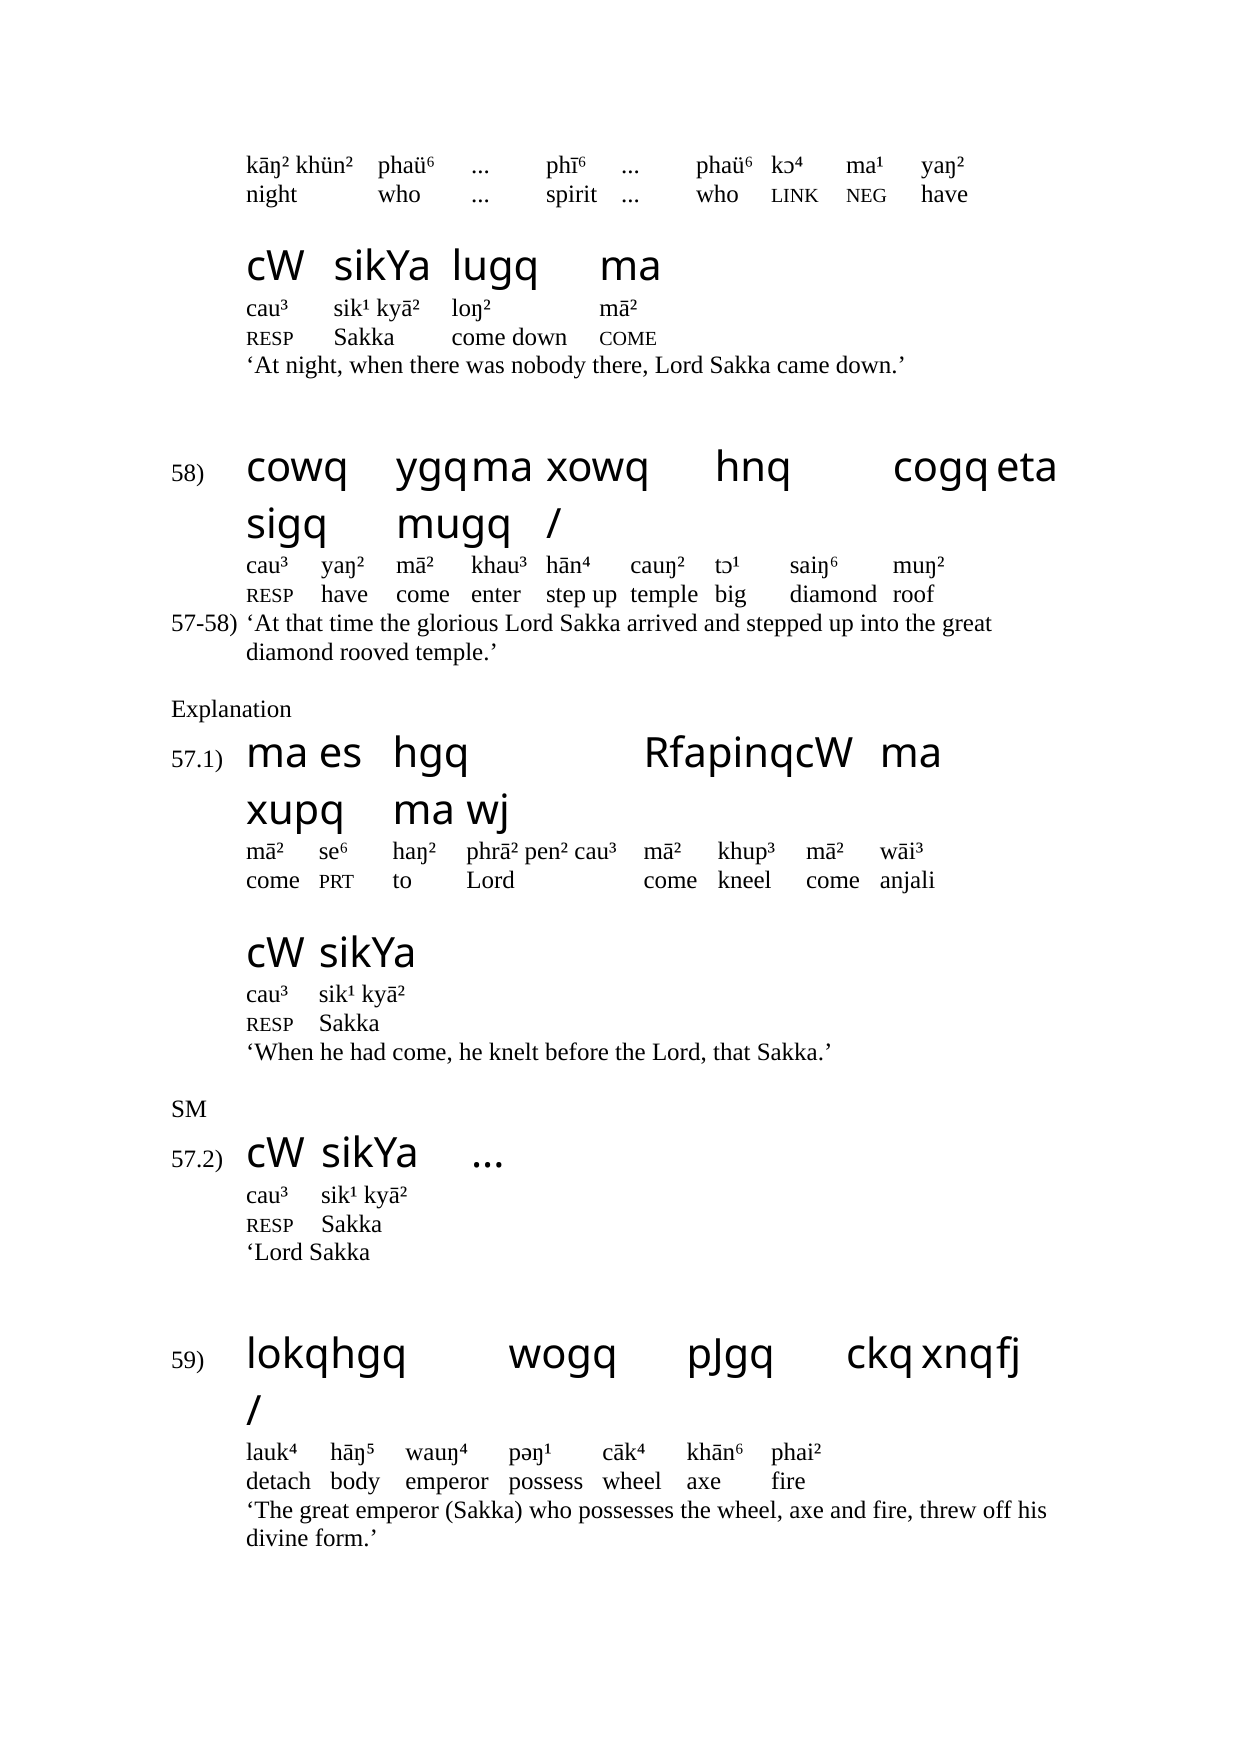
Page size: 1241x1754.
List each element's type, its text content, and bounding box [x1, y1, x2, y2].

text cau³ sik¹ kyā² [171, 1180, 1069, 1209]
text night who ... spirit ... who link neg have [171, 179, 1069, 207]
text 57.1) ma es hgq RfapinqcW ma xupq ma wj [171, 723, 1069, 836]
text cW sikYa lugq ma [171, 236, 1069, 293]
text 59) lokq hgq wogq pJgq ckq xnq fj / [171, 1324, 1069, 1437]
text kāŋ² khün² phaü⁶ ... phī⁶ ... phaü⁶ kɔ⁴ ma¹ yaŋ² [171, 150, 1069, 179]
text cau³ sik¹ kyā² loŋ² mā² [171, 293, 1069, 322]
text cau³ yaŋ² mā² khau³ hān⁴ cauŋ² tɔ¹ saiŋ⁶ muŋ² [171, 550, 1069, 579]
text ‘At night, when there was nobody there, Lord Sakka came down.’ [246, 351, 1069, 379]
text ‘Lord Sakka [246, 1237, 1069, 1266]
text resp Sakka come down come [171, 322, 1069, 351]
text resp have come enter step up temple big diamond roof [171, 579, 1069, 608]
list ‘At that time the glorious Lord Sakka arrived and stepped up into the great [171, 608, 1069, 637]
text mā² se⁶ haŋ² phrā² pen² cau³ mā² khup³ mā² wāi³ [171, 836, 1069, 865]
text cau³ sik¹ kyā² [171, 979, 1069, 1008]
text ‘The great emperor (Sakka) who possesses the wheel, axe and fire, threw off his divine form.’ [246, 1495, 1069, 1552]
text come prt to Lord come kneel come anjali [171, 865, 1069, 894]
text 57.2) cW sikYa ... [171, 1123, 1069, 1180]
text resp Sakka [171, 1209, 1069, 1237]
text ‘When he had come, he knelt before the Lord, that Sakka.’ [246, 1037, 1069, 1066]
text SM [171, 1094, 1069, 1123]
text diamond rooved temple.’ [171, 637, 1069, 665]
text resp Sakka [171, 1008, 1069, 1037]
text detach body emperor possess wheel axe fire [171, 1466, 1069, 1495]
text 58) cowq ygq ma xowq hnq cogq eta sigq mugq / [171, 437, 1069, 550]
text cW sikYa [171, 923, 1069, 979]
text Explanation [171, 694, 1069, 723]
text lauk⁴ hāŋ⁵ wauŋ⁴ pəŋ¹ cāk⁴ khān⁶ phai² [171, 1437, 1069, 1466]
